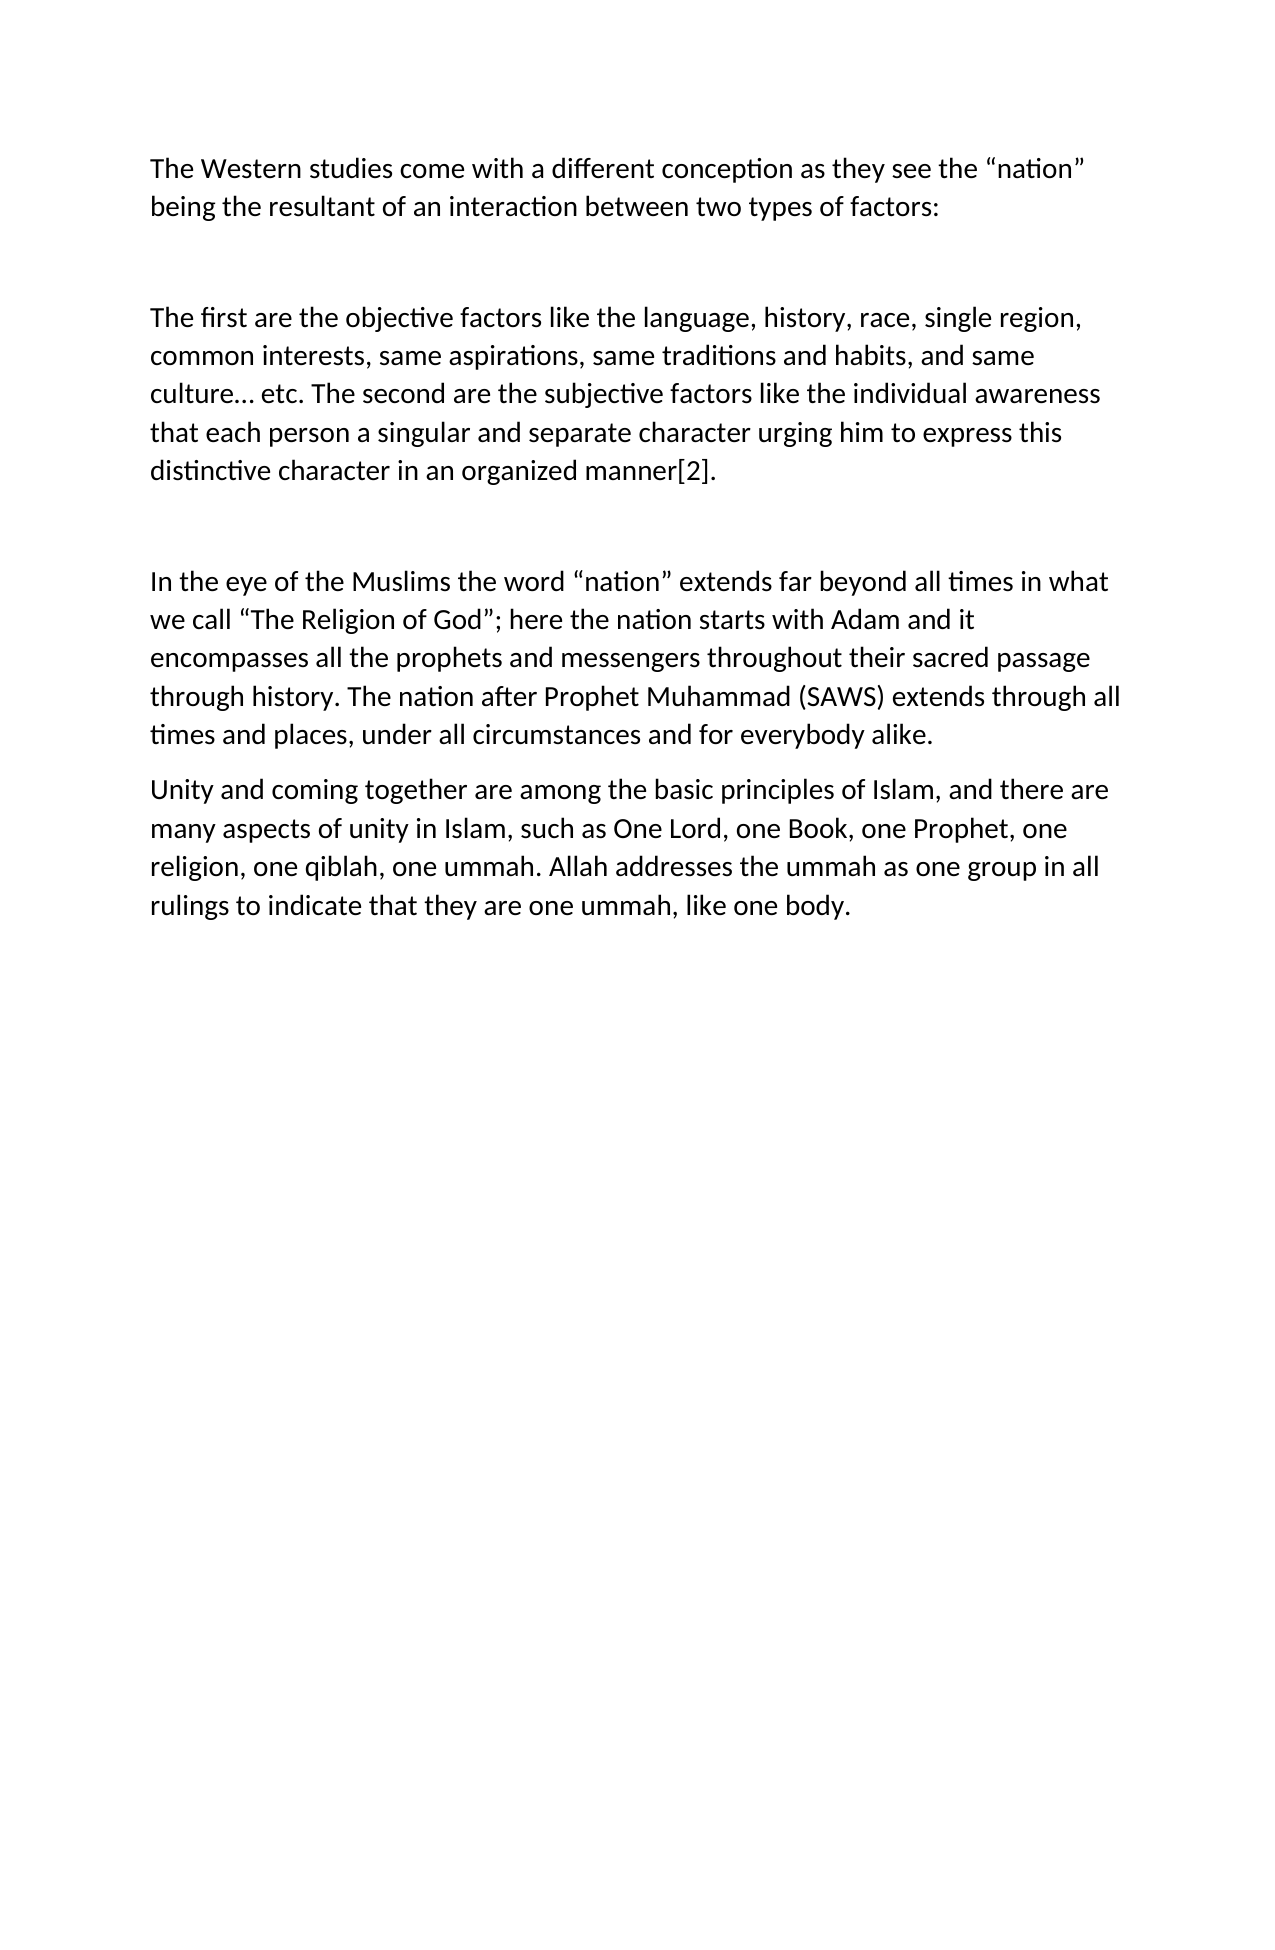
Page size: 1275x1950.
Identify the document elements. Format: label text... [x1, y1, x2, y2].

text Unity and coming together are among the basic principles of Islam, and there are many aspects of unity in Islam, such as One Lord, one Book, one Prophet, one religion, one qiblah, one ummah. Allah addresses the ummah as one group in all rulings to indicate that they are one ummah, like one body. [150, 771, 1125, 922]
text The first are the objective factors like the language, history, race, single region, common interests, same aspirations, same traditions and habits, and same culture… etc. The second are the subjective factors like the individual awareness that each person a singular and separate character urging him to express this distinctive character in an organized manner[2]. [150, 299, 1125, 488]
text The Western studies come with a different conception as they see the “nation” being the resultant of an interaction between two types of factors: [150, 150, 1125, 224]
text In the eye of the Muslims the word “nation” extends far beyond all times in what we call “The Religion of God”; here the nation starts with Adam and it encompasses all the prophets and messengers throughout their sacred passage through history. The nation after Prophet Muhammad (SAWS) extends through all times and places, under all circumstances and for everybody alike. [150, 563, 1125, 752]
